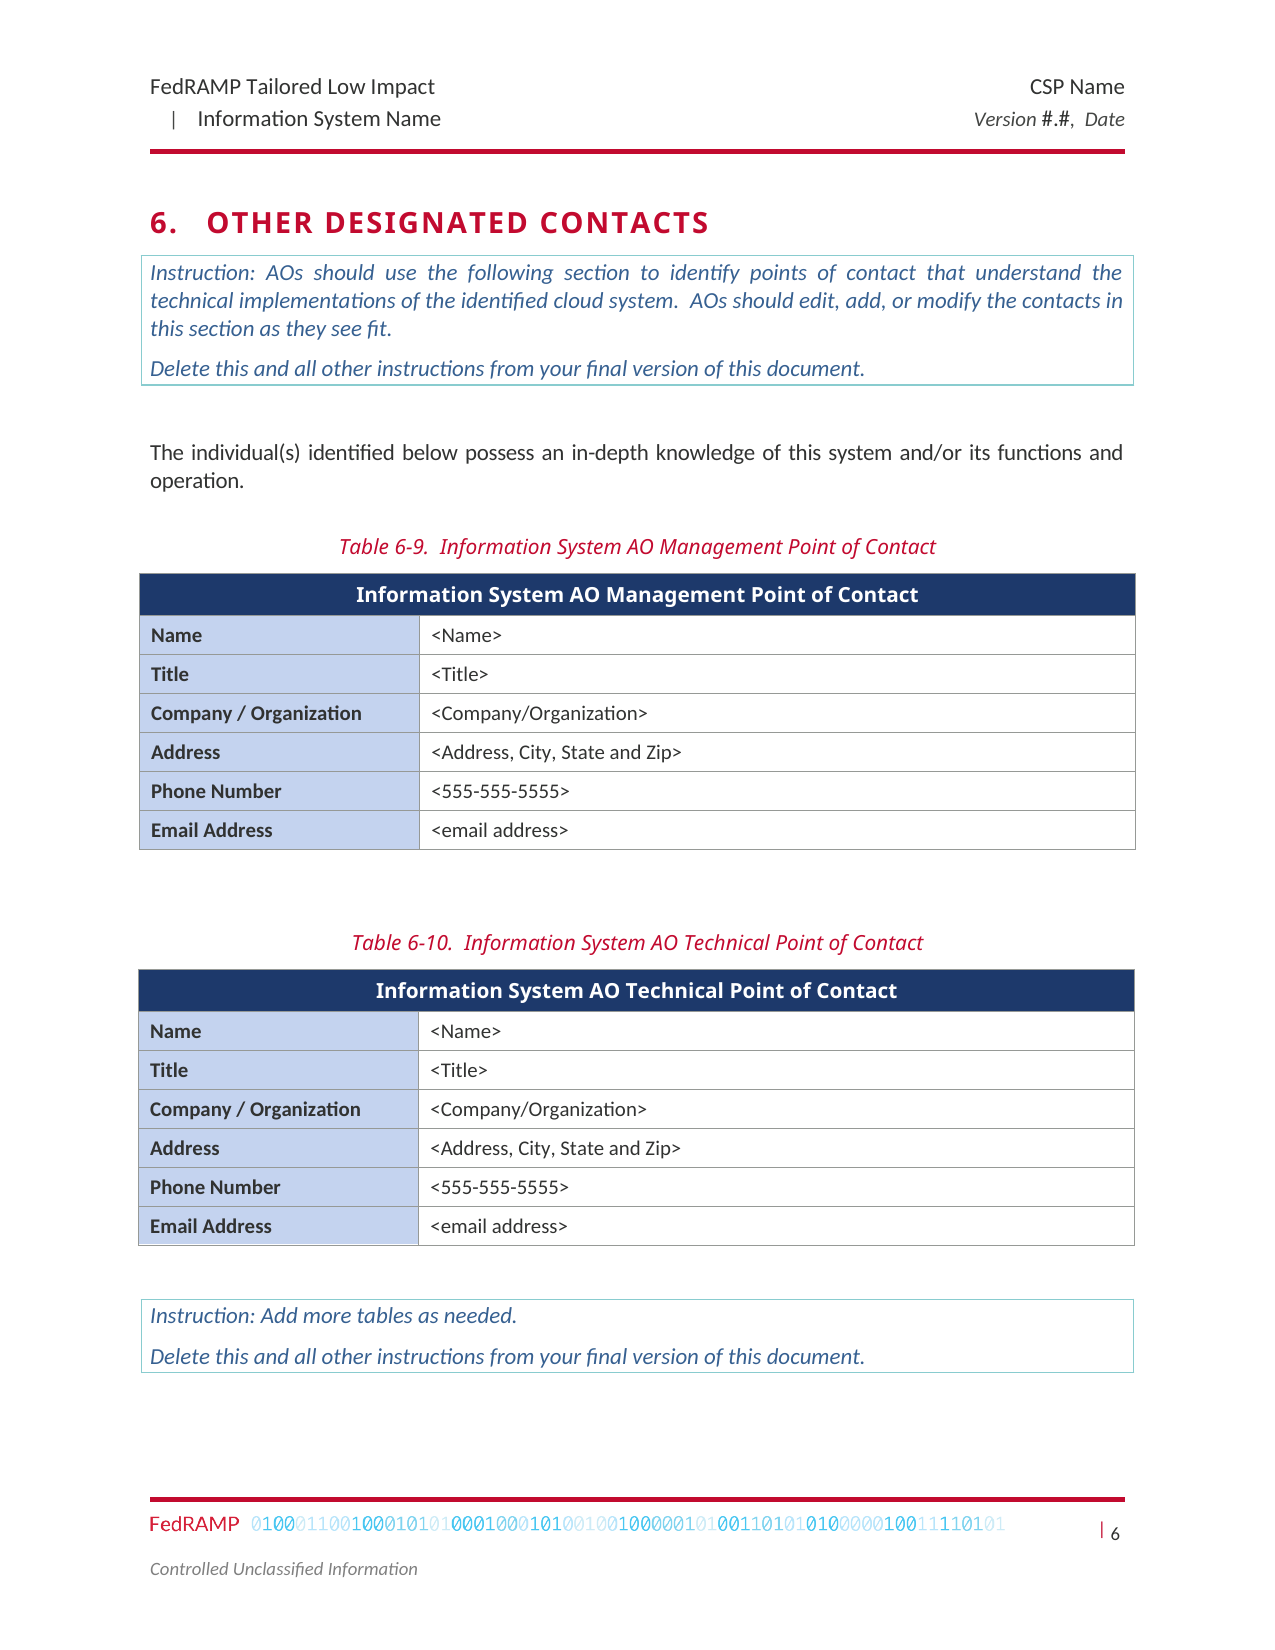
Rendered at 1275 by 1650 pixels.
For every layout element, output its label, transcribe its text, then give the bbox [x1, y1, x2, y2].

table_cell <Name> [420, 616, 1135, 654]
table_cell <Company/Organization> [420, 694, 1135, 732]
table_header Information System AO Management Point of Contact [140, 574, 1135, 615]
table_header Information System AO Technical Point of Contact [139, 970, 1134, 1011]
table_cell Address [140, 733, 419, 771]
subtitle Other Designated Contacts [150, 202, 1125, 242]
text Delete this and all other instructions from your final version of this document. [142, 351, 1133, 384]
table_cell <email address> [419, 1207, 1134, 1244]
table_cell <Title> [420, 655, 1135, 693]
table_cell <Name> [419, 1012, 1134, 1050]
table_cell <Title> [419, 1051, 1134, 1089]
table_cell Phone Number [139, 1168, 418, 1206]
table_cell <555-555-5555> [419, 1168, 1134, 1206]
table_cell <Address, City, State and Zip> [420, 733, 1135, 771]
table_cell Title [139, 1051, 418, 1089]
text Instruction: Add more tables as needed. [142, 1300, 1133, 1330]
text Delete this and all other instructions from your final version of this document. [142, 1339, 1133, 1372]
table_cell <Company/Organization> [419, 1090, 1134, 1128]
text Instruction: AOs should use the following section to identify points of contact that understand the technical implementations of the identified cloud system. AOs should edit, add, or modify the contacts in this section as they see fit. [142, 256, 1133, 342]
table_cell <555-555-5555> [420, 772, 1135, 810]
table_cell Email Address [140, 811, 419, 849]
table_cell Phone Number [140, 772, 419, 810]
table_cell <Address, City, State and Zip> [419, 1129, 1134, 1167]
table_cell Address [139, 1129, 418, 1167]
picture [150, 1514, 1005, 1540]
text The individual(s) identified below possess an in-depth knowledge of this system and/or its functions and operation. [150, 438, 1125, 494]
table_cell Name [140, 616, 419, 654]
table_cell Company / Organization [140, 694, 419, 732]
table_cell Title [140, 655, 419, 693]
table_cell Name [139, 1012, 418, 1050]
table_cell Email Address [139, 1207, 418, 1244]
table_cell <email address> [420, 811, 1135, 849]
table_cell Company / Organization [139, 1090, 418, 1128]
